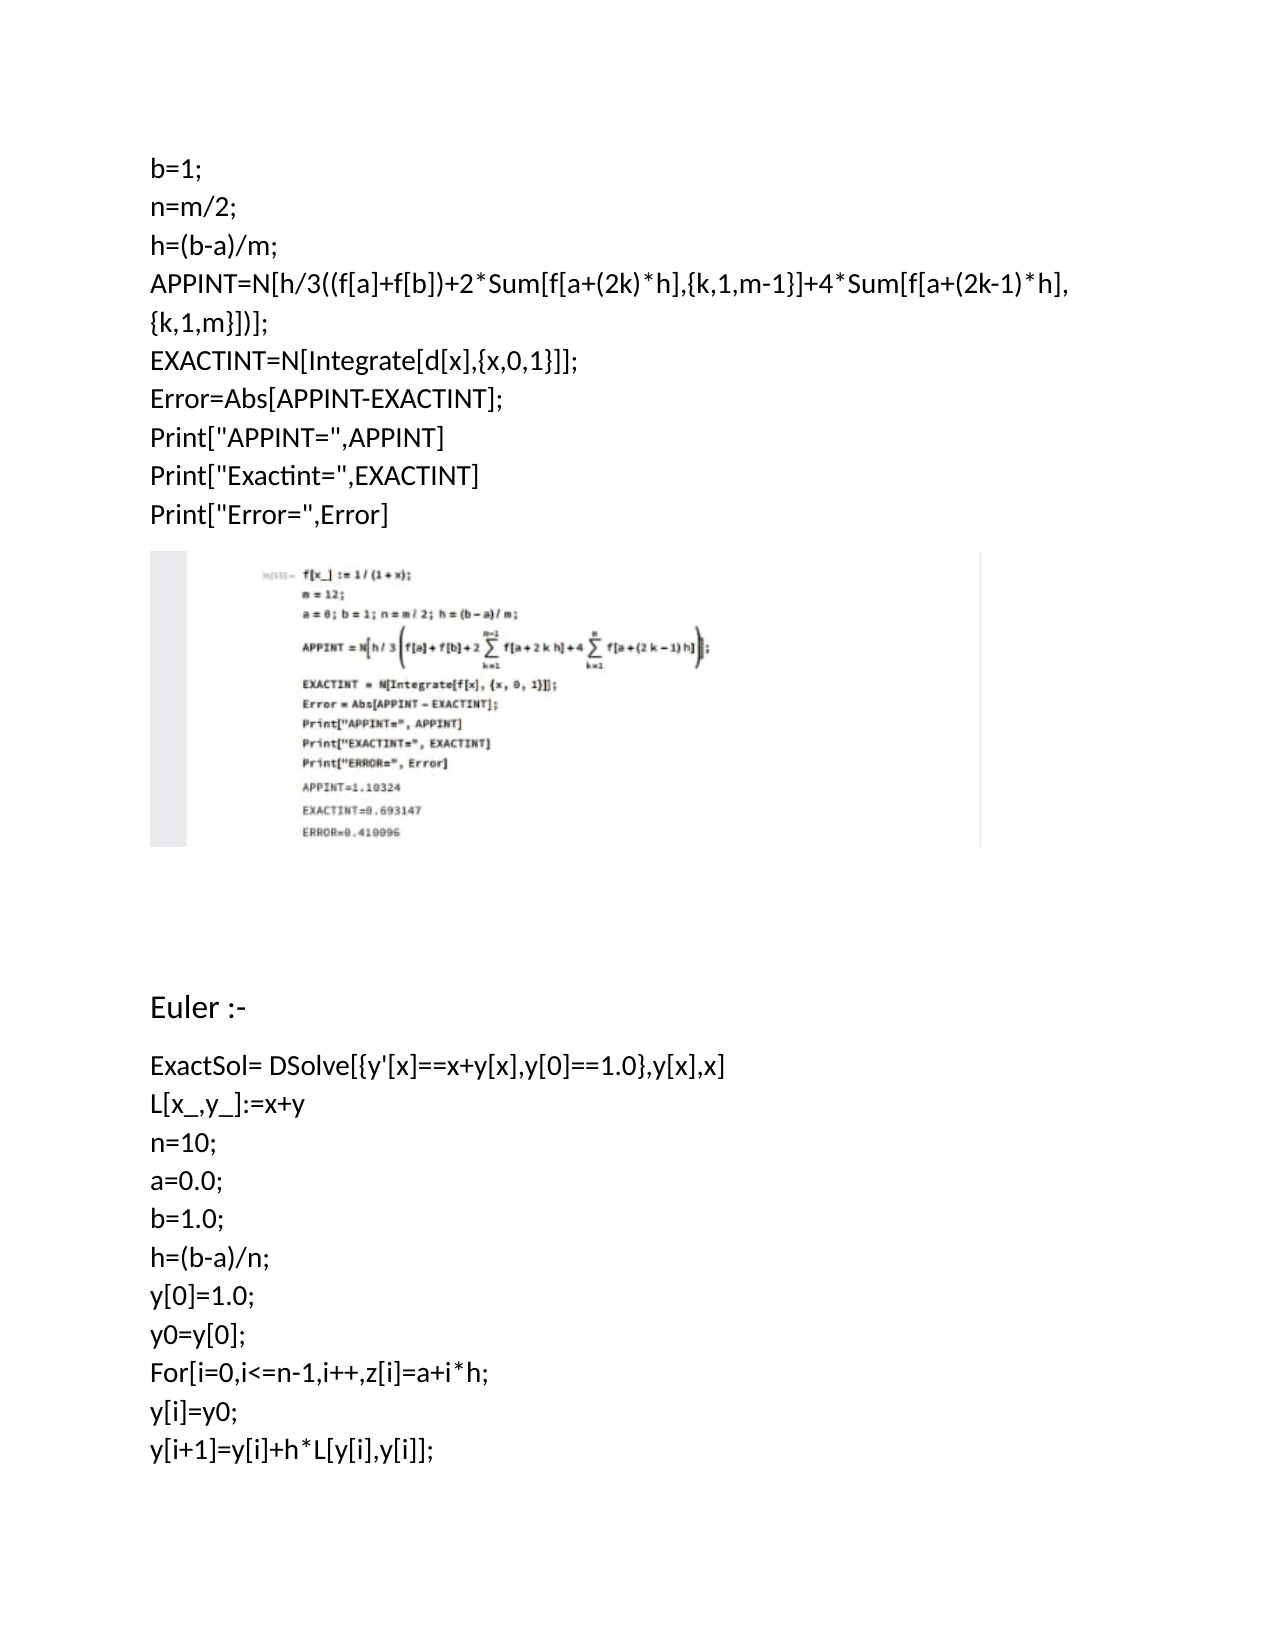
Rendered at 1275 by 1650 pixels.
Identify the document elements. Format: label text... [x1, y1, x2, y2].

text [150, 150, 1125, 532]
picture [150, 551, 982, 847]
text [150, 1047, 1125, 1467]
text Euler :- [150, 986, 1125, 1027]
